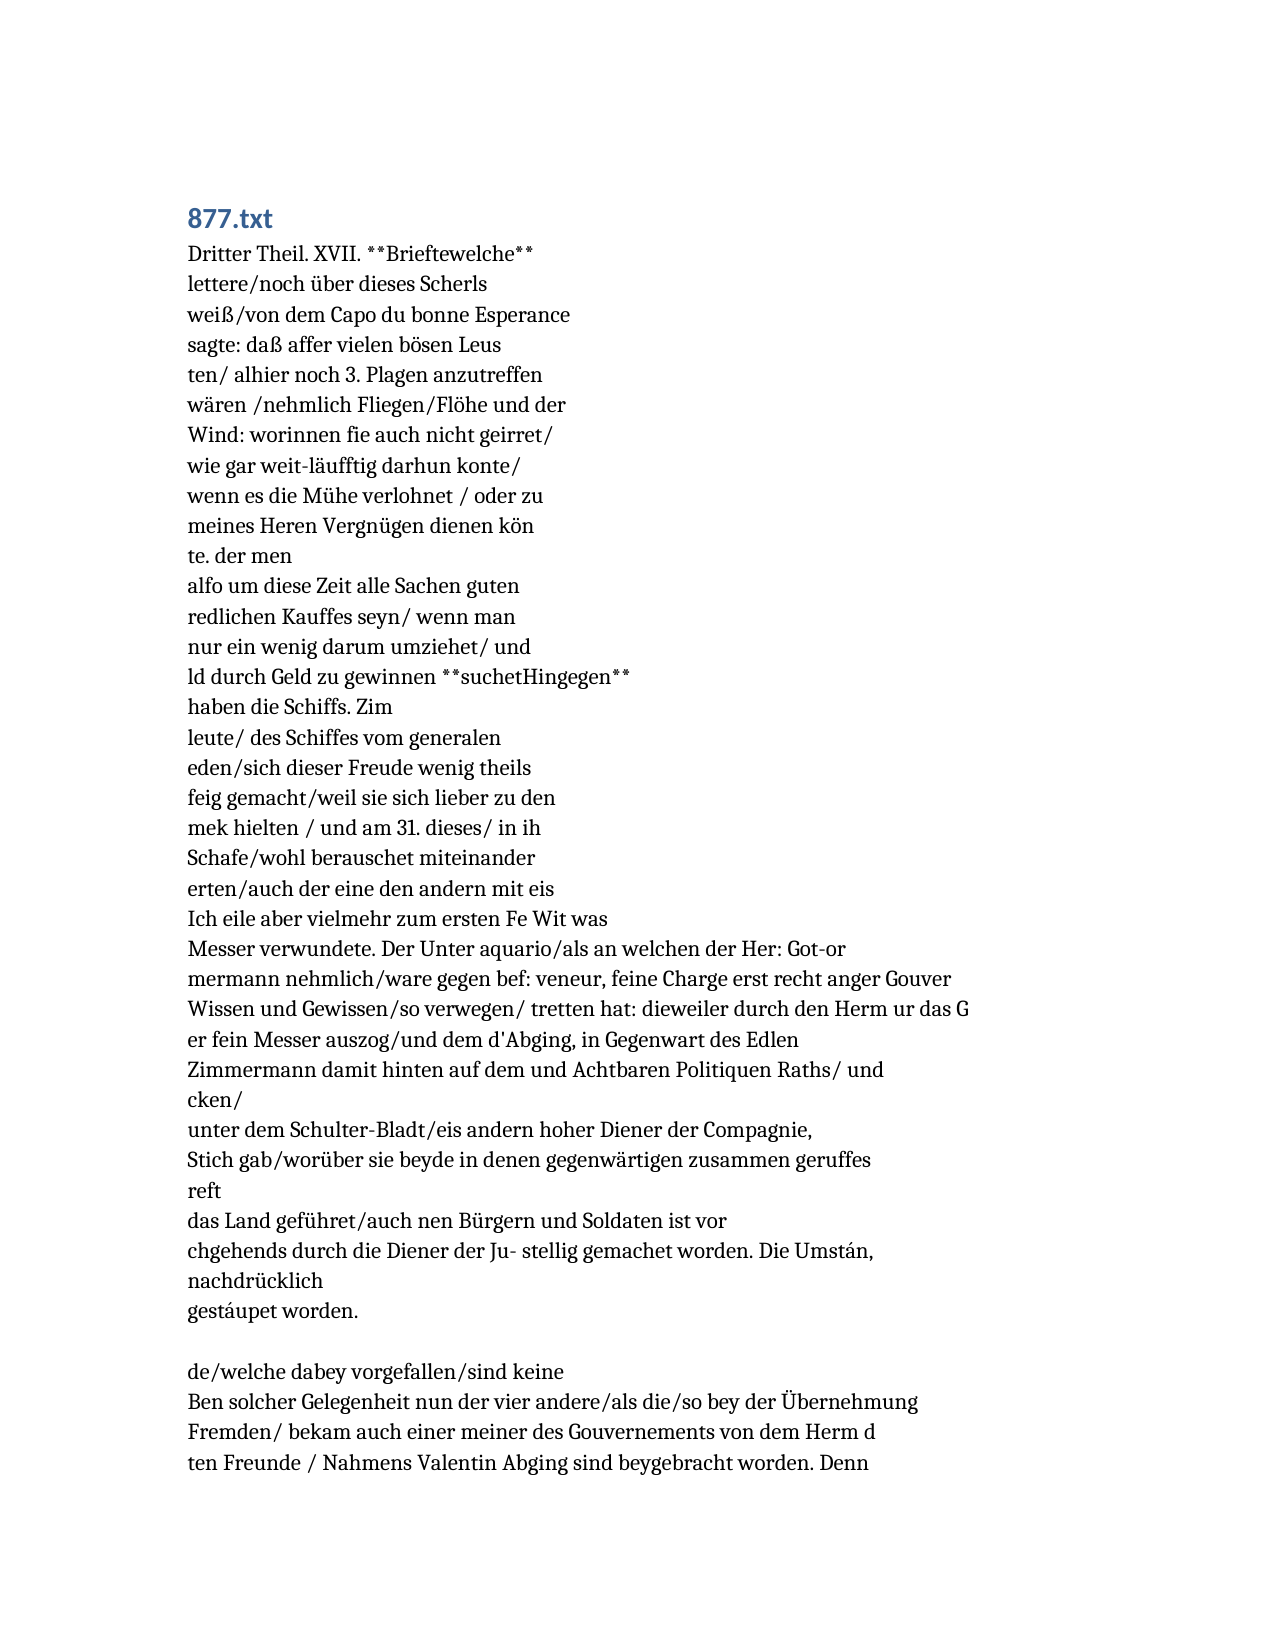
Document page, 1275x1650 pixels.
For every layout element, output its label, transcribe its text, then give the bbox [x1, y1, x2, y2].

subtitle 877.txt [187, 200, 1087, 236]
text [187, 241, 1087, 1476]
